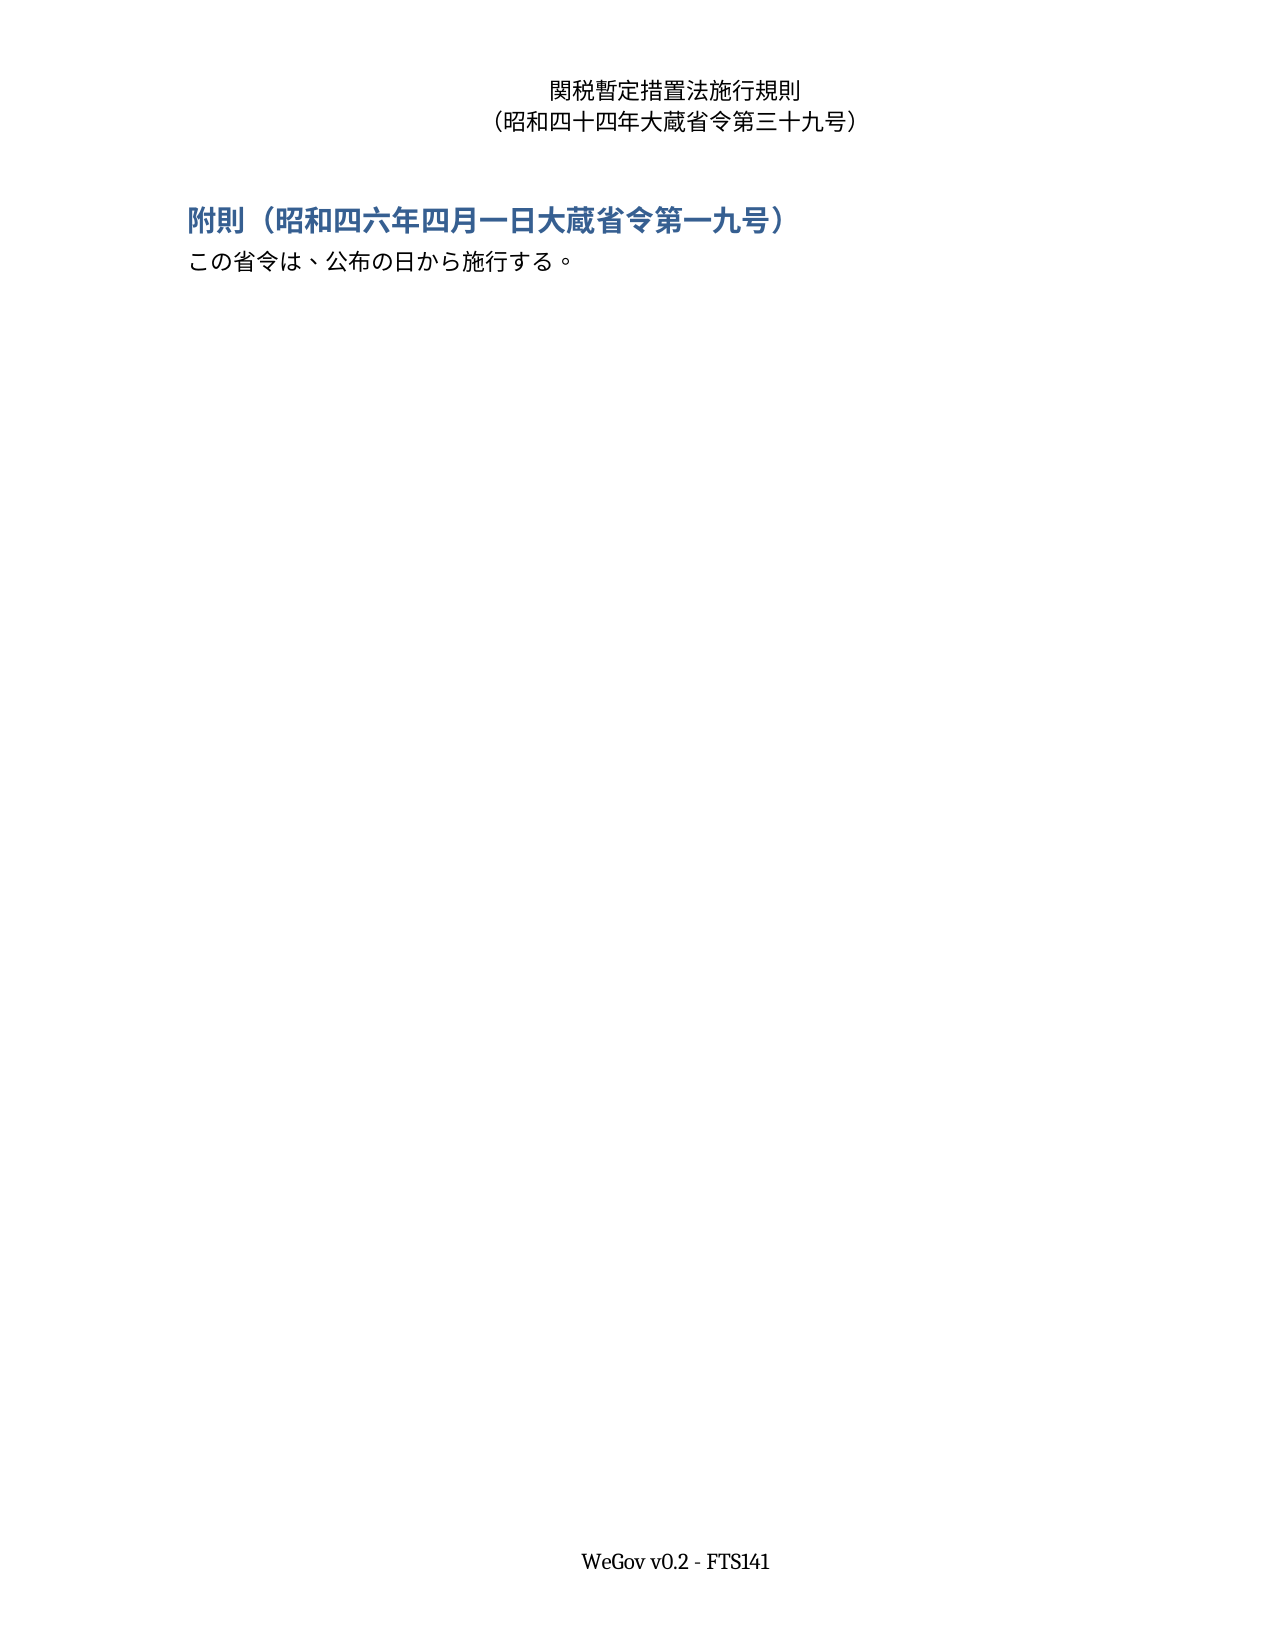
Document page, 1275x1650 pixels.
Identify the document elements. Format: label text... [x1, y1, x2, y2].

text この省令は、公布の日から施行する。 [187, 246, 1087, 277]
subtitle 附則（昭和四六年四月一日大蔵省令第一九号） [187, 200, 1087, 240]
